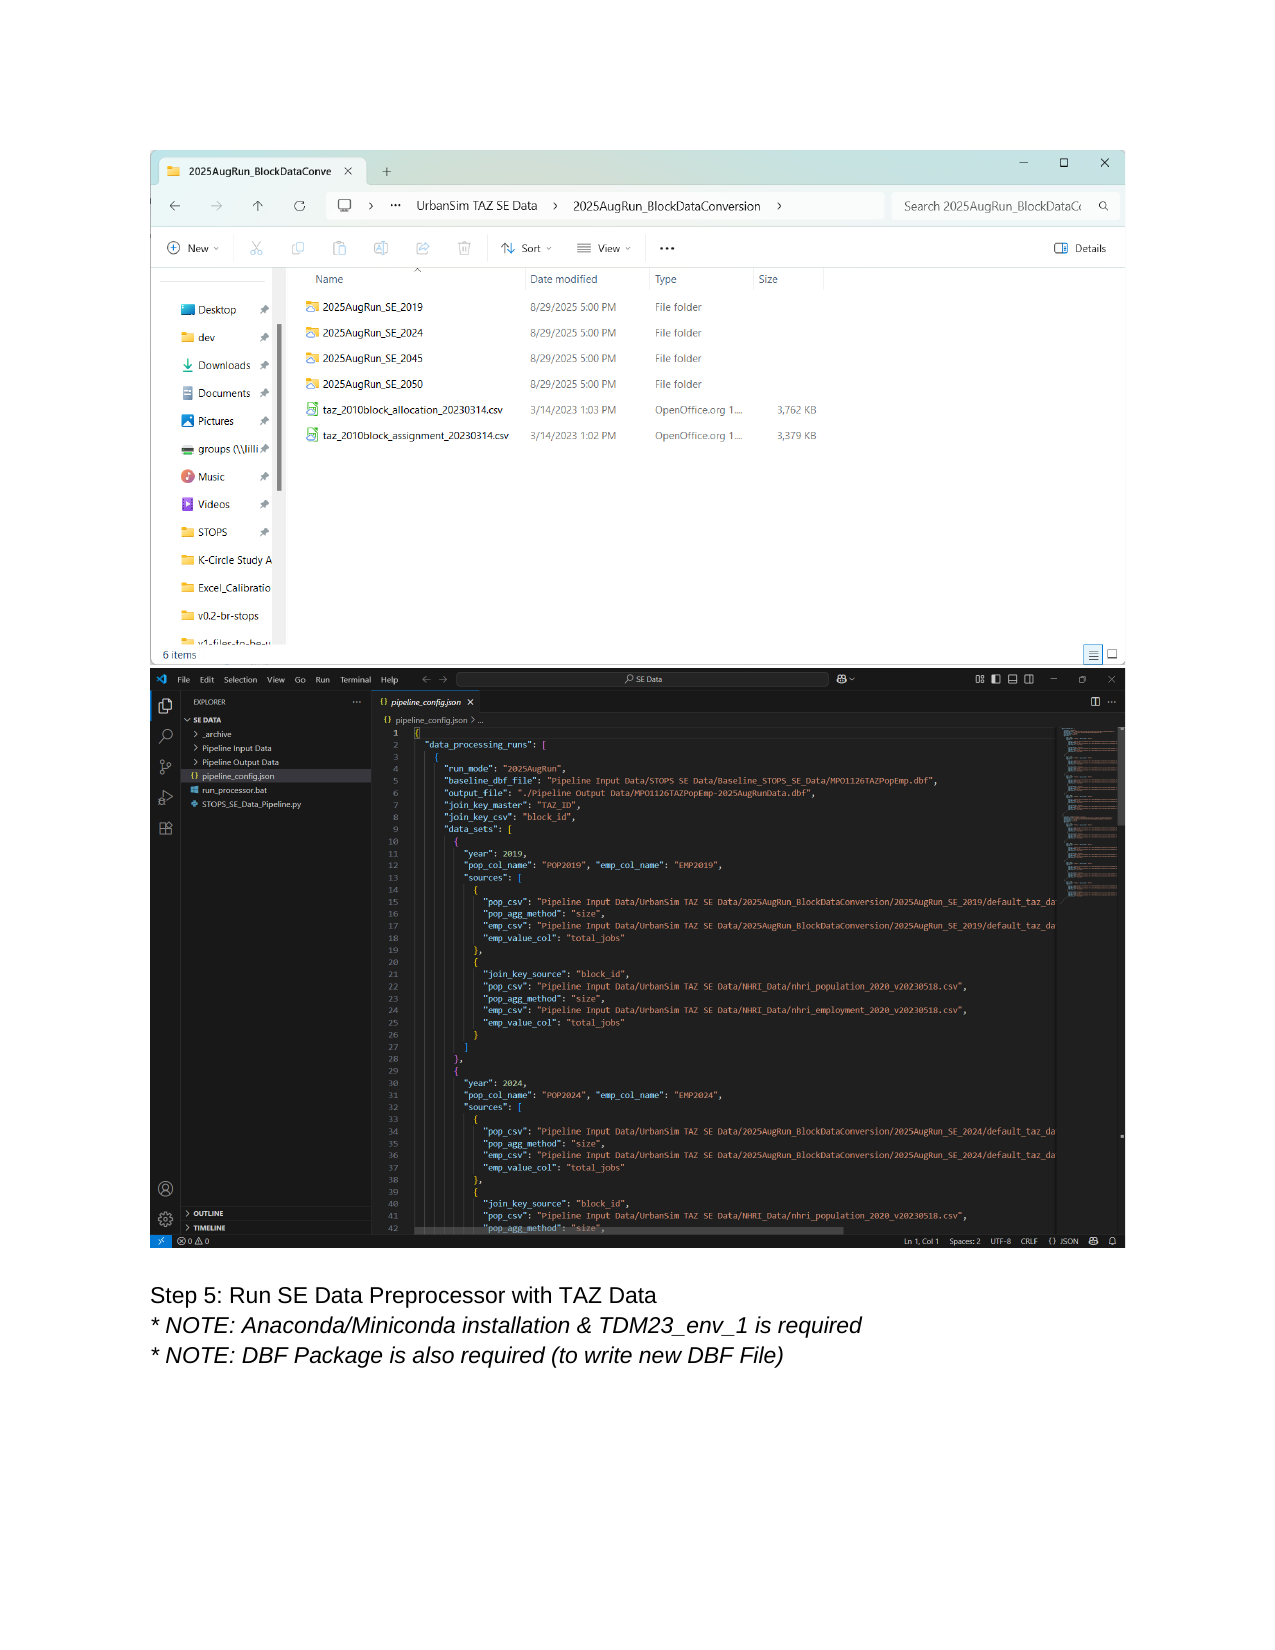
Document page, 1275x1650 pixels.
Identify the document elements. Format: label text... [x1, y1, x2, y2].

text Step 5: Run SE Data Preprocessor with TAZ Data [150, 1282, 1125, 1308]
text * NOTE: Anaconda/Miniconda installation & TDM23_env_1 is required [150, 1312, 1125, 1338]
picture [150, 150, 1125, 665]
text * NOTE: DBF Package is also required (to write new DBF File) [150, 1342, 1125, 1368]
picture [150, 668, 1125, 1248]
